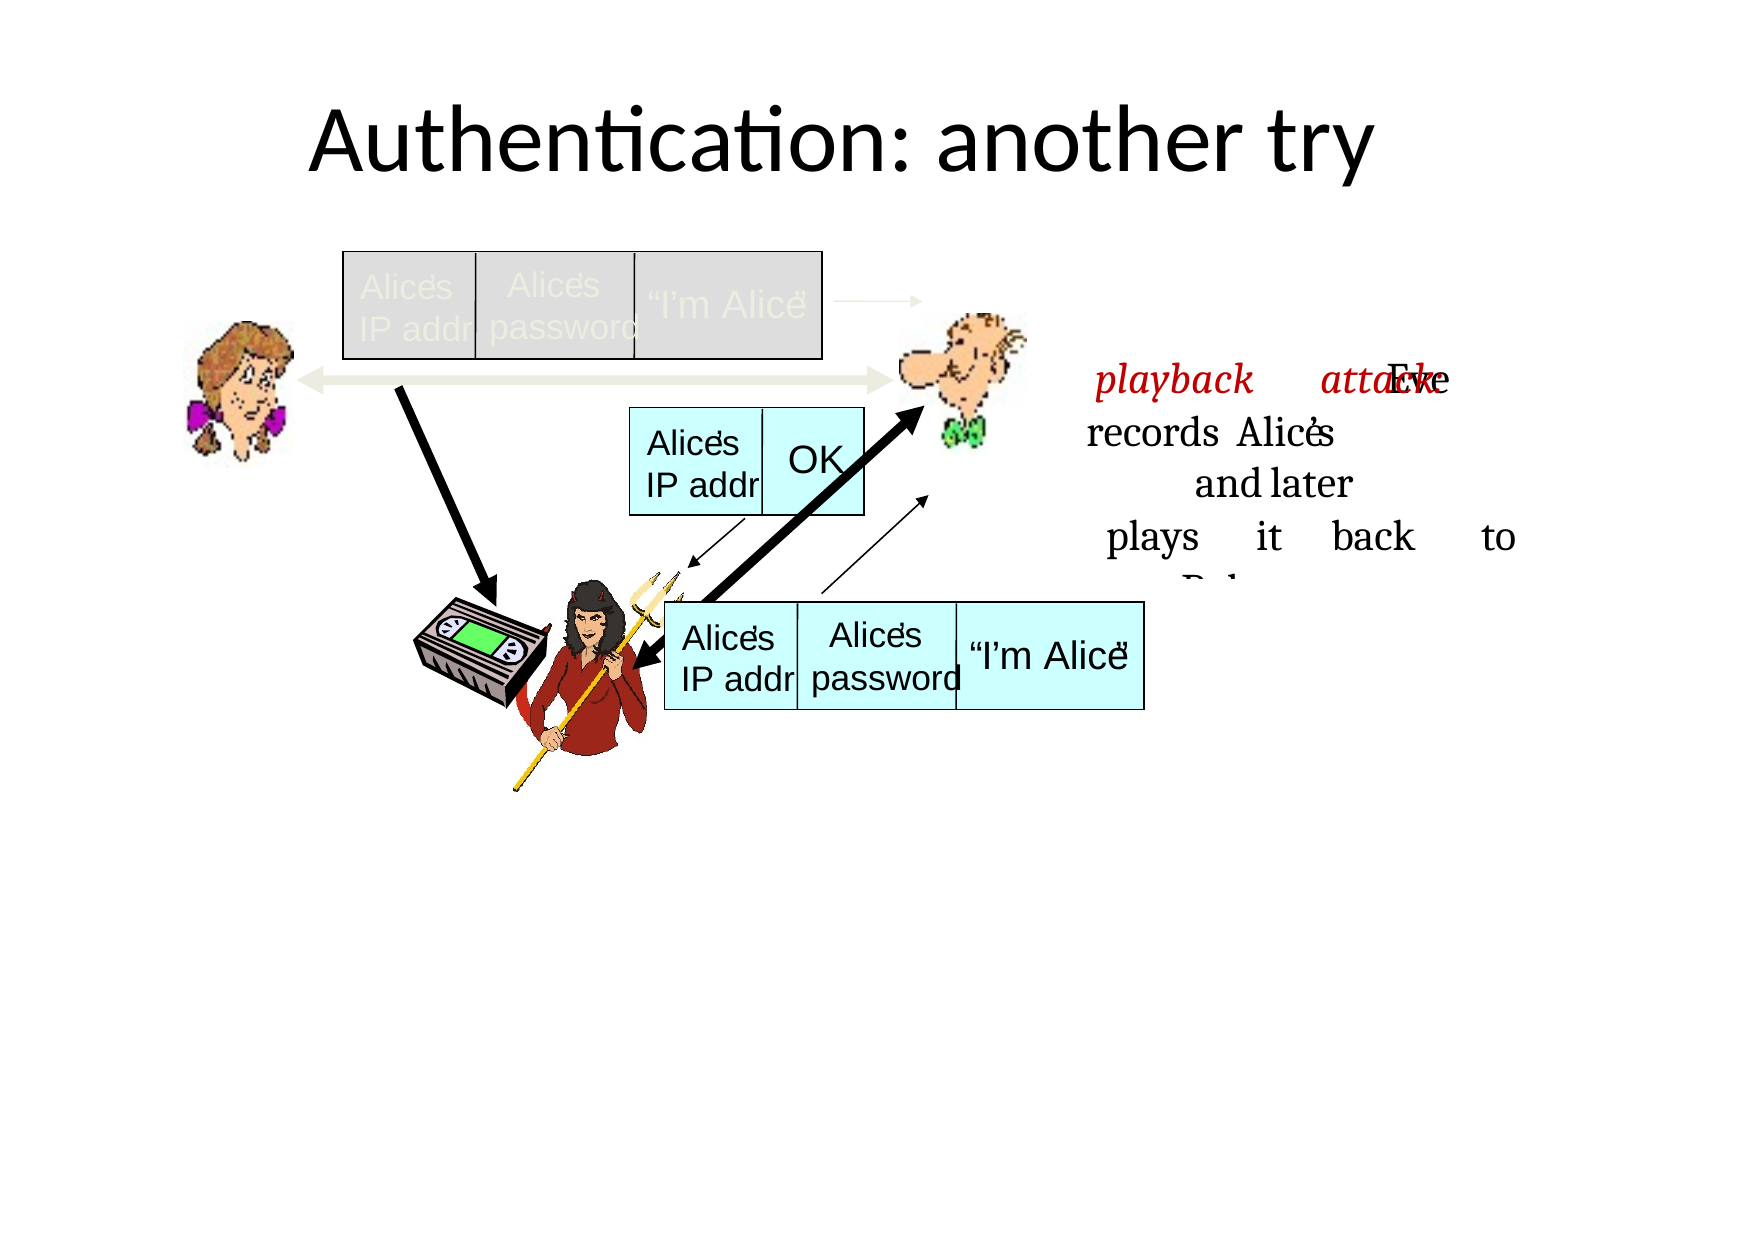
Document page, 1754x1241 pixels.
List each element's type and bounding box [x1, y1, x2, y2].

picture [899, 313, 1027, 455]
picture [183, 321, 294, 468]
picture [513, 571, 684, 792]
